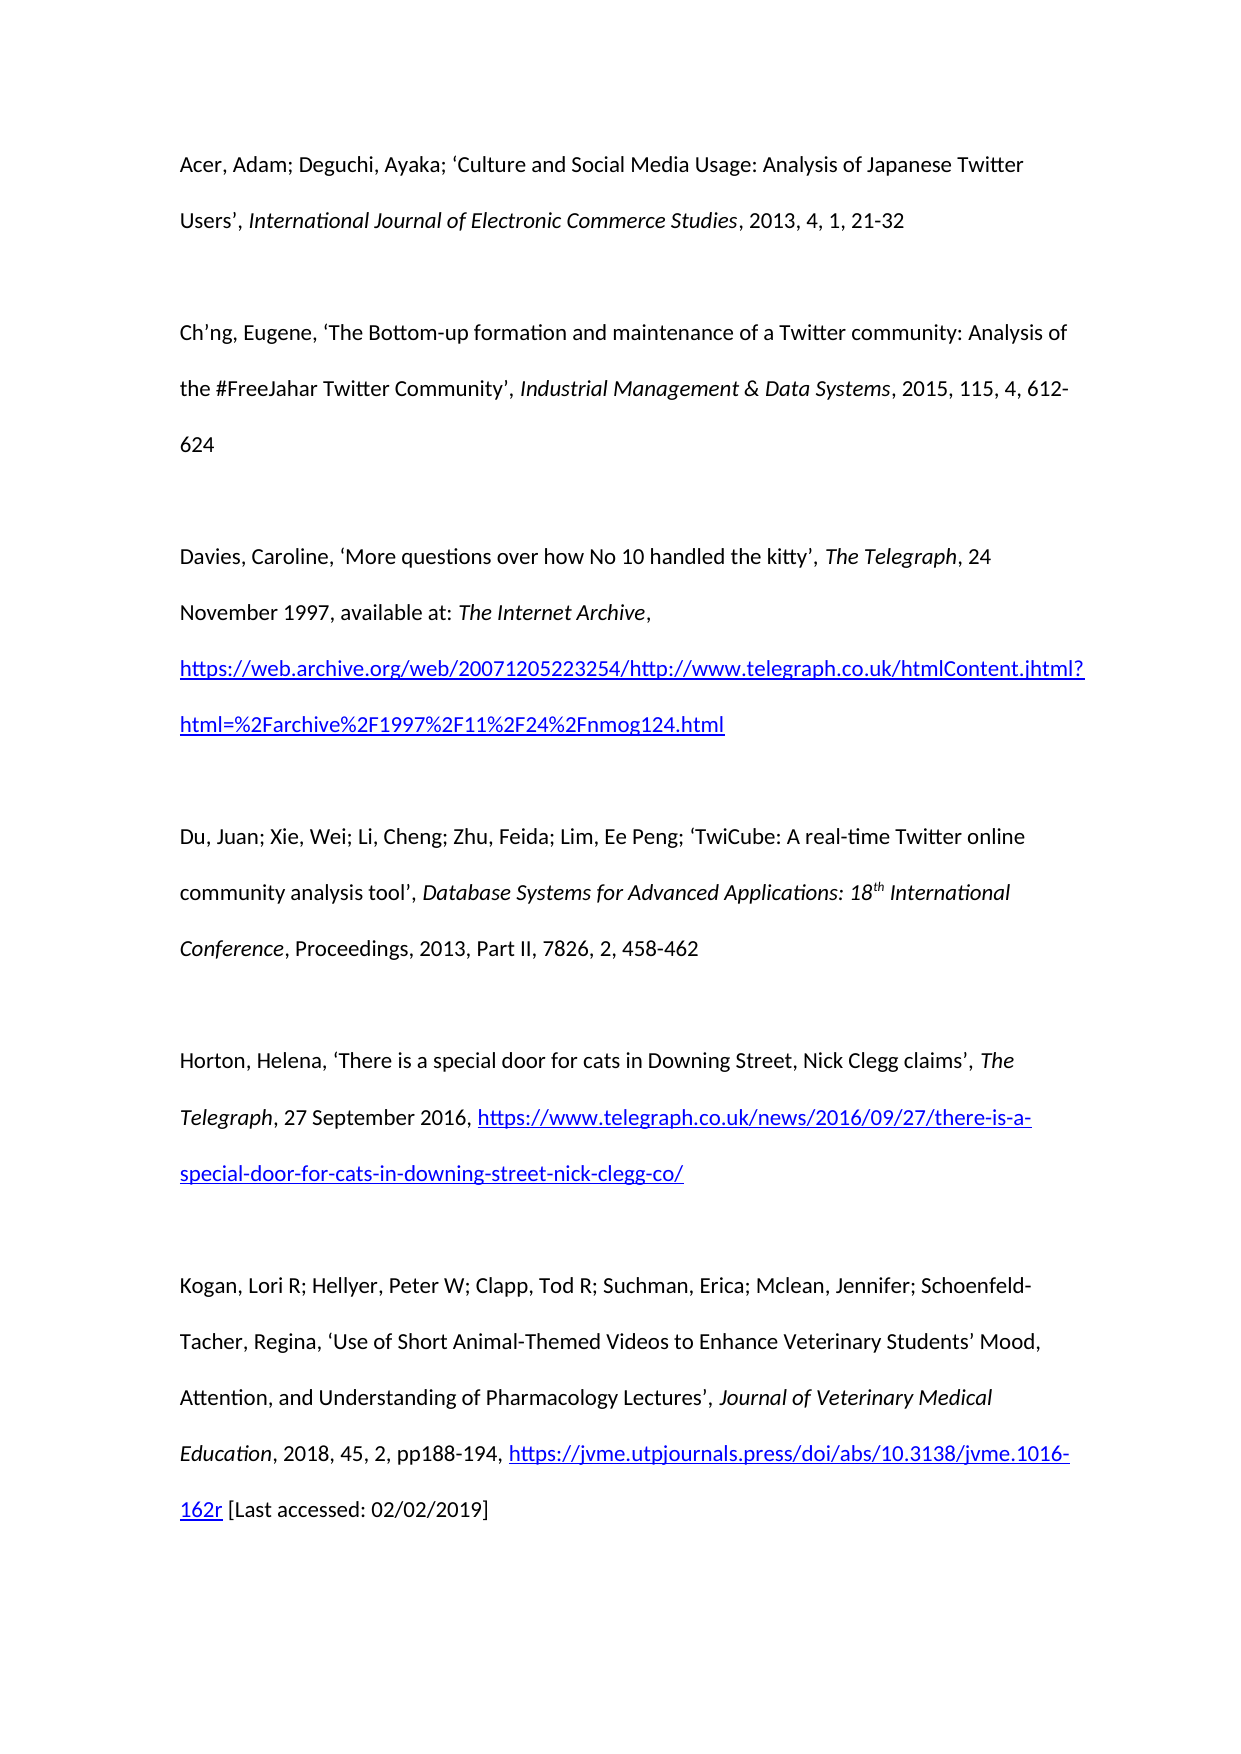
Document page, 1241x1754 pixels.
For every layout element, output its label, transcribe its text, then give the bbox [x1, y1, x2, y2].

text Ch’ng, Eugene, ‘The Bottom-up formation and maintenance of a Twitter community: Analysis of the #FreeJahar Twitter Community’, Industrial Management & Data Systems, 2015, 115, 4, 612-624 [179, 318, 1090, 458]
text Horton, Helena, ‘There is a special door for cats in Downing Street, Nick Clegg claims’, The Telegraph, 27 September 2016, https://www.telegraph.co.uk/news/2016/09/27/there-is-a-special-door-for-cats-in-downing-street-nick-clegg-co/ [179, 1047, 1090, 1187]
text Du, Juan; Xie, Wei; Li, Cheng; Zhu, Feida; Lim, Ee Peng; ‘TwiCube: A real-time Twitter online community analysis tool’, Database Systems for Advanced Applications: 18th International Conference, Proceedings, 2013, Part II, 7826, 2, 458-462 [179, 822, 1090, 963]
text Davies, Caroline, ‘More questions over how No 10 handled the kitty’, The Telegraph, 24 November 1997, available at: The Internet Archive, https://web.archive.org/web/20071205223254/http://www.telegraph.co.uk/htmlContent.jhtml?html=%2Farchive%2F1997%2F11%2F24%2Fnmog124.html [179, 542, 1090, 738]
text Kogan, Lori R; Hellyer, Peter W; Clapp, Tod R; Suchman, Erica; Mclean, Jennifer; Schoenfeld-Tacher, Regina, ‘Use of Short Animal-Themed Videos to Enhance Veterinary Students’ Mood, Attention, and Understanding of Pharmacology Lectures’, Journal of Veterinary Medical Education, 2018, 45, 2, pp188-194, https://jvme.utpjournals.press/doi/abs/10.3138/jvme.1016-162r [Last accessed: 02/02/2019] [179, 1271, 1090, 1523]
text Acer, Adam; Deguchi, Ayaka; ‘Culture and Social Media Usage: Analysis of Japanese Twitter Users’, International Journal of Electronic Commerce Studies, 2013, 4, 1, 21-32 [179, 150, 1090, 234]
